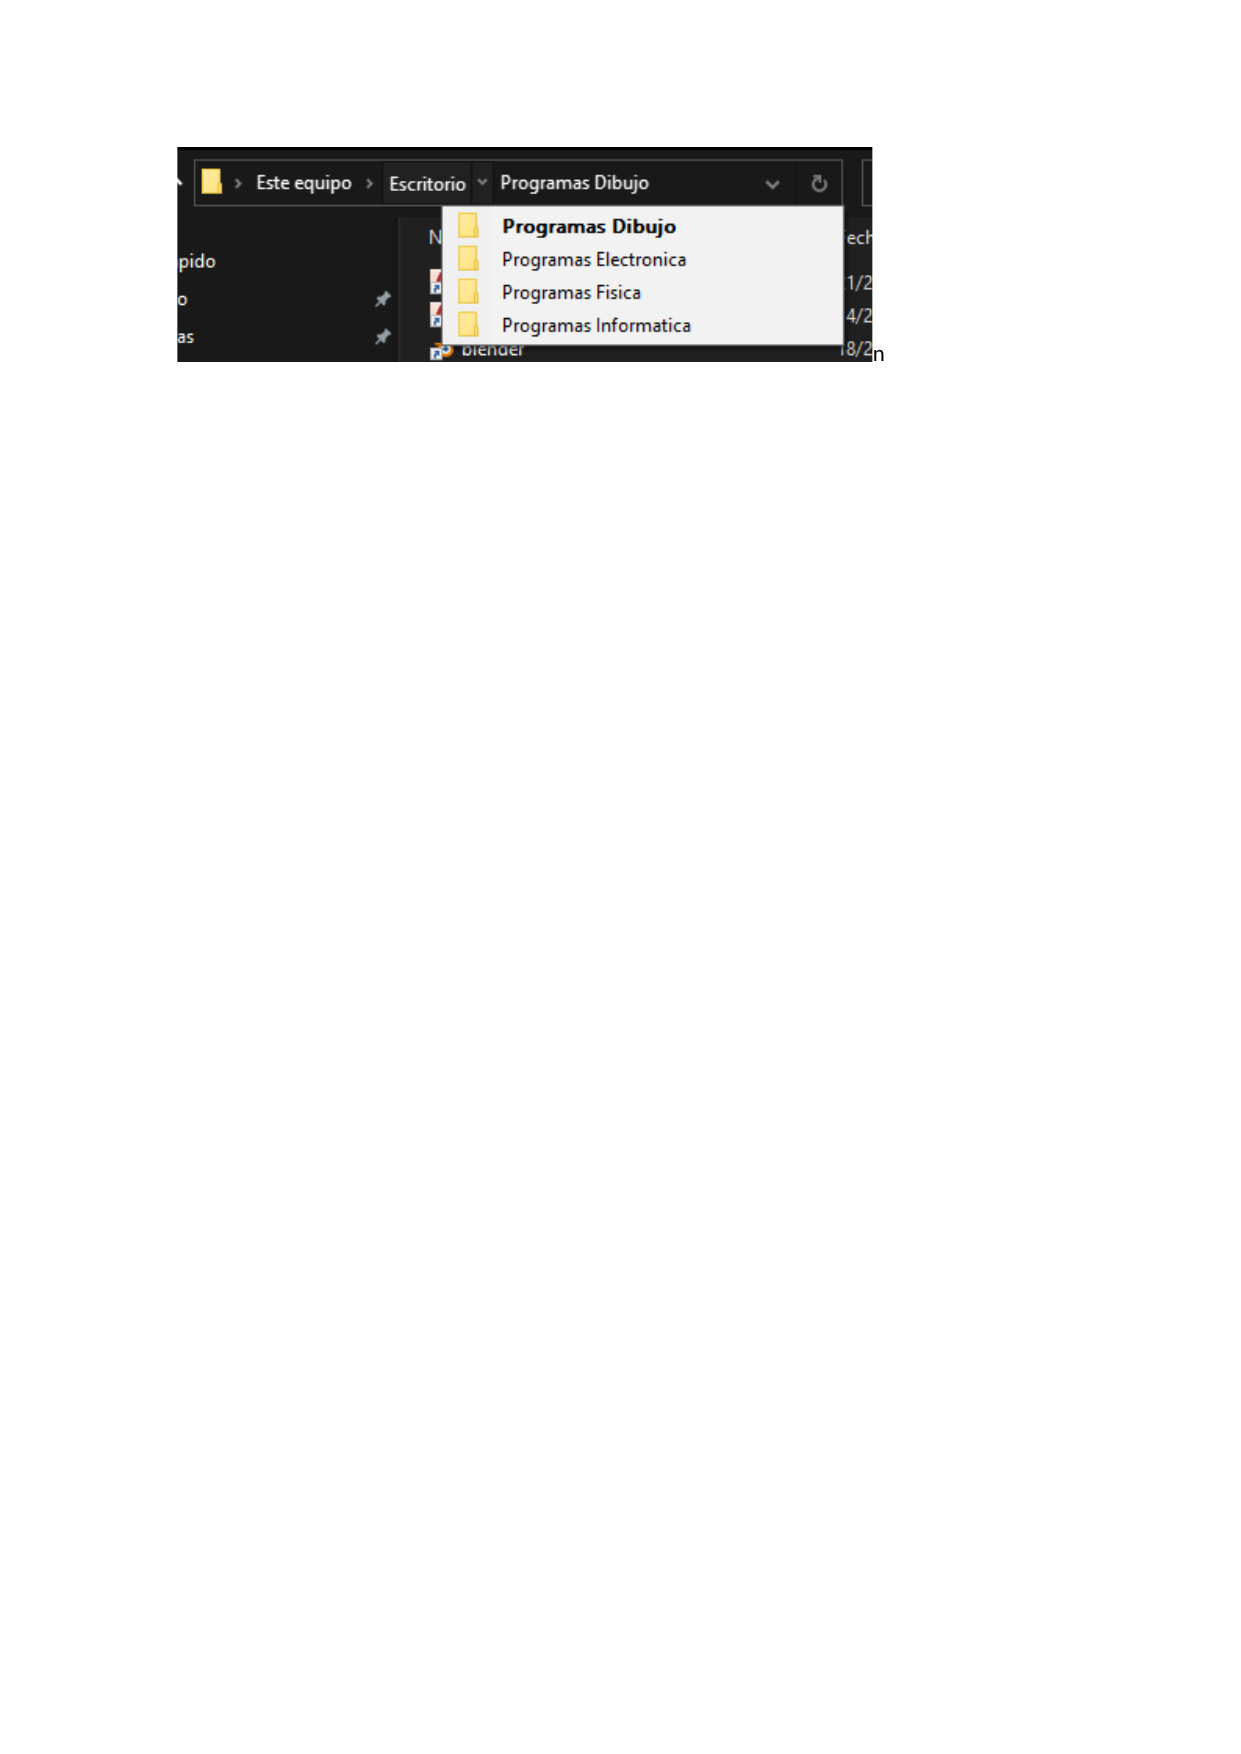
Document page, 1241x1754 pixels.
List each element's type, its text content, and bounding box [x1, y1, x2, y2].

picture [177, 147, 873, 362]
